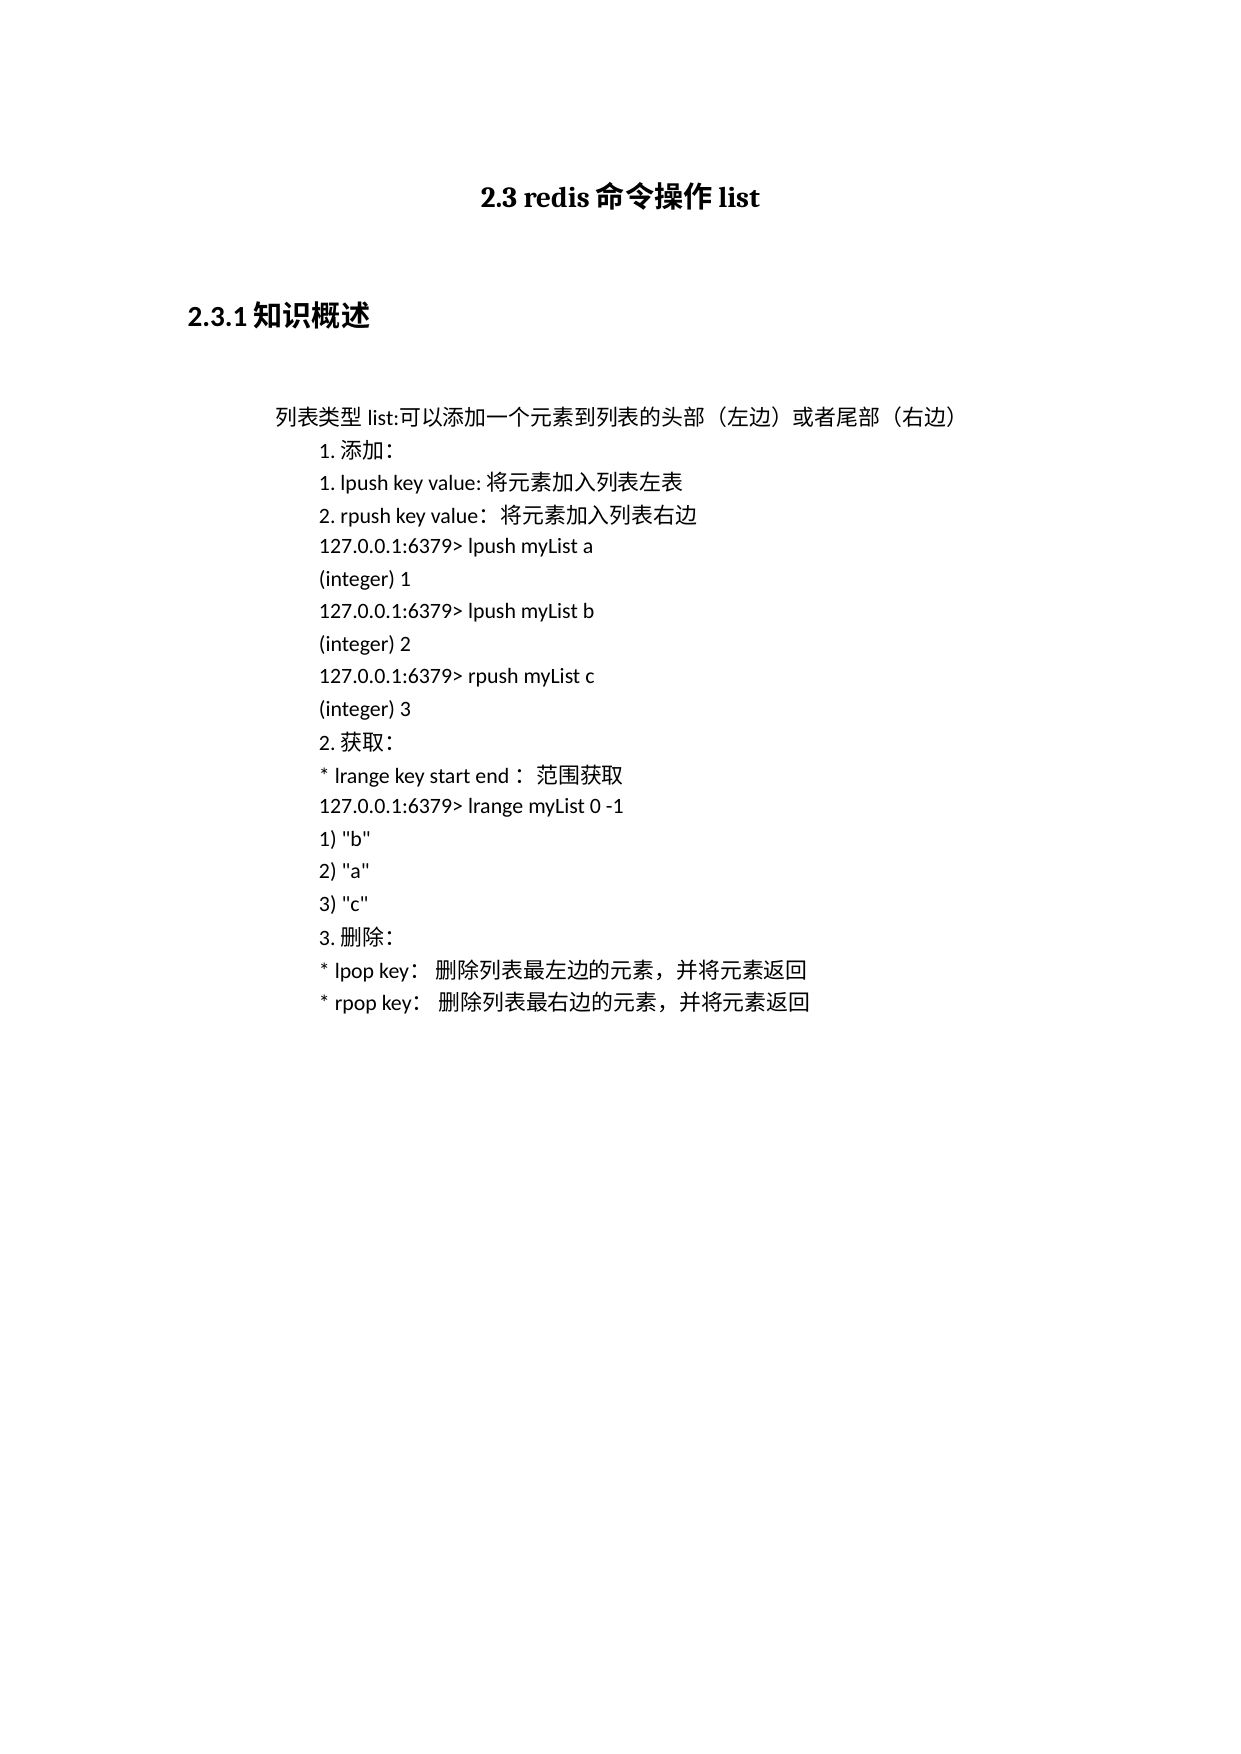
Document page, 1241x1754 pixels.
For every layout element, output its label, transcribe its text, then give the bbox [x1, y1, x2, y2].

text 127.0.0.1:6379> rpush myList c [319, 660, 1053, 692]
text 1) "b" [319, 822, 1053, 855]
text 3) "c" [319, 887, 1053, 920]
subtitle 2.3 redis命令操作list [187, 162, 1053, 227]
text 127.0.0.1:6379> lpush myList a [319, 530, 1053, 562]
text 2. 获取： [319, 725, 1053, 757]
text 3. 删除： [319, 920, 1053, 952]
text (integer) 3 [319, 692, 1053, 725]
text (integer) 2 [319, 627, 1053, 660]
text 1. 添加： [319, 432, 1053, 465]
text 2) "a" [319, 855, 1053, 887]
text (integer) 1 [319, 562, 1053, 595]
text 127.0.0.1:6379> lrange myList 0 -1 [319, 790, 1053, 822]
text 1. lpush key value: 将元素加入列表左表 [319, 465, 1053, 497]
text 2. rpush key value：将元素加入列表右边 [319, 497, 1053, 530]
subtitle 2.3.1知识概述 [187, 281, 1053, 346]
text 列表类型 list:可以添加一个元素到列表的头部（左边）或者尾部（右边） [187, 400, 1053, 432]
text * lrange key start end ：范围获取 [319, 757, 1053, 790]
text * rpop key： 删除列表最右边的元素，并将元素返回 [319, 985, 1053, 1017]
text * lpop key： 删除列表最左边的元素，并将元素返回 [319, 952, 1053, 985]
text 127.0.0.1:6379> lpush myList b [319, 595, 1053, 627]
